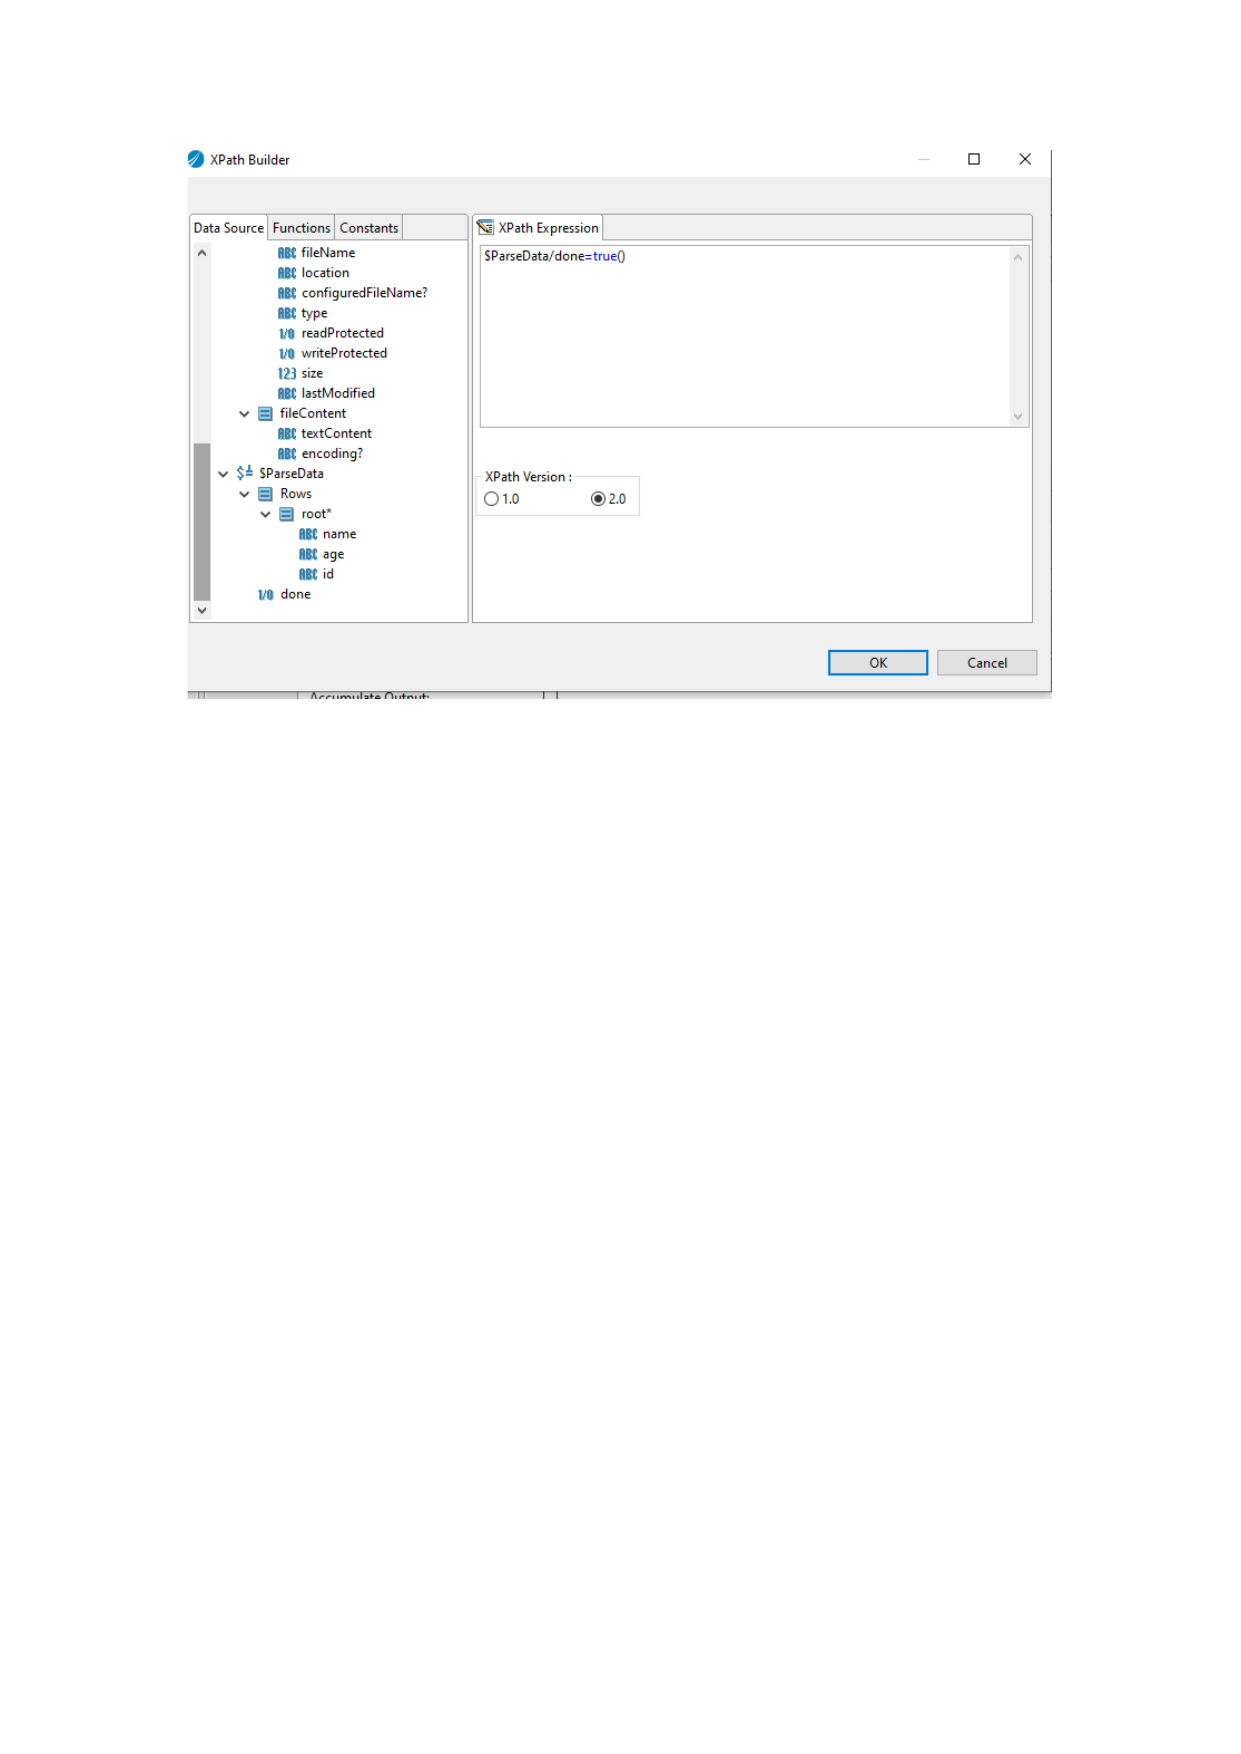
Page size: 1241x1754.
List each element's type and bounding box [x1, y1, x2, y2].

picture [187, 150, 194, 156]
picture [187, 150, 1052, 699]
